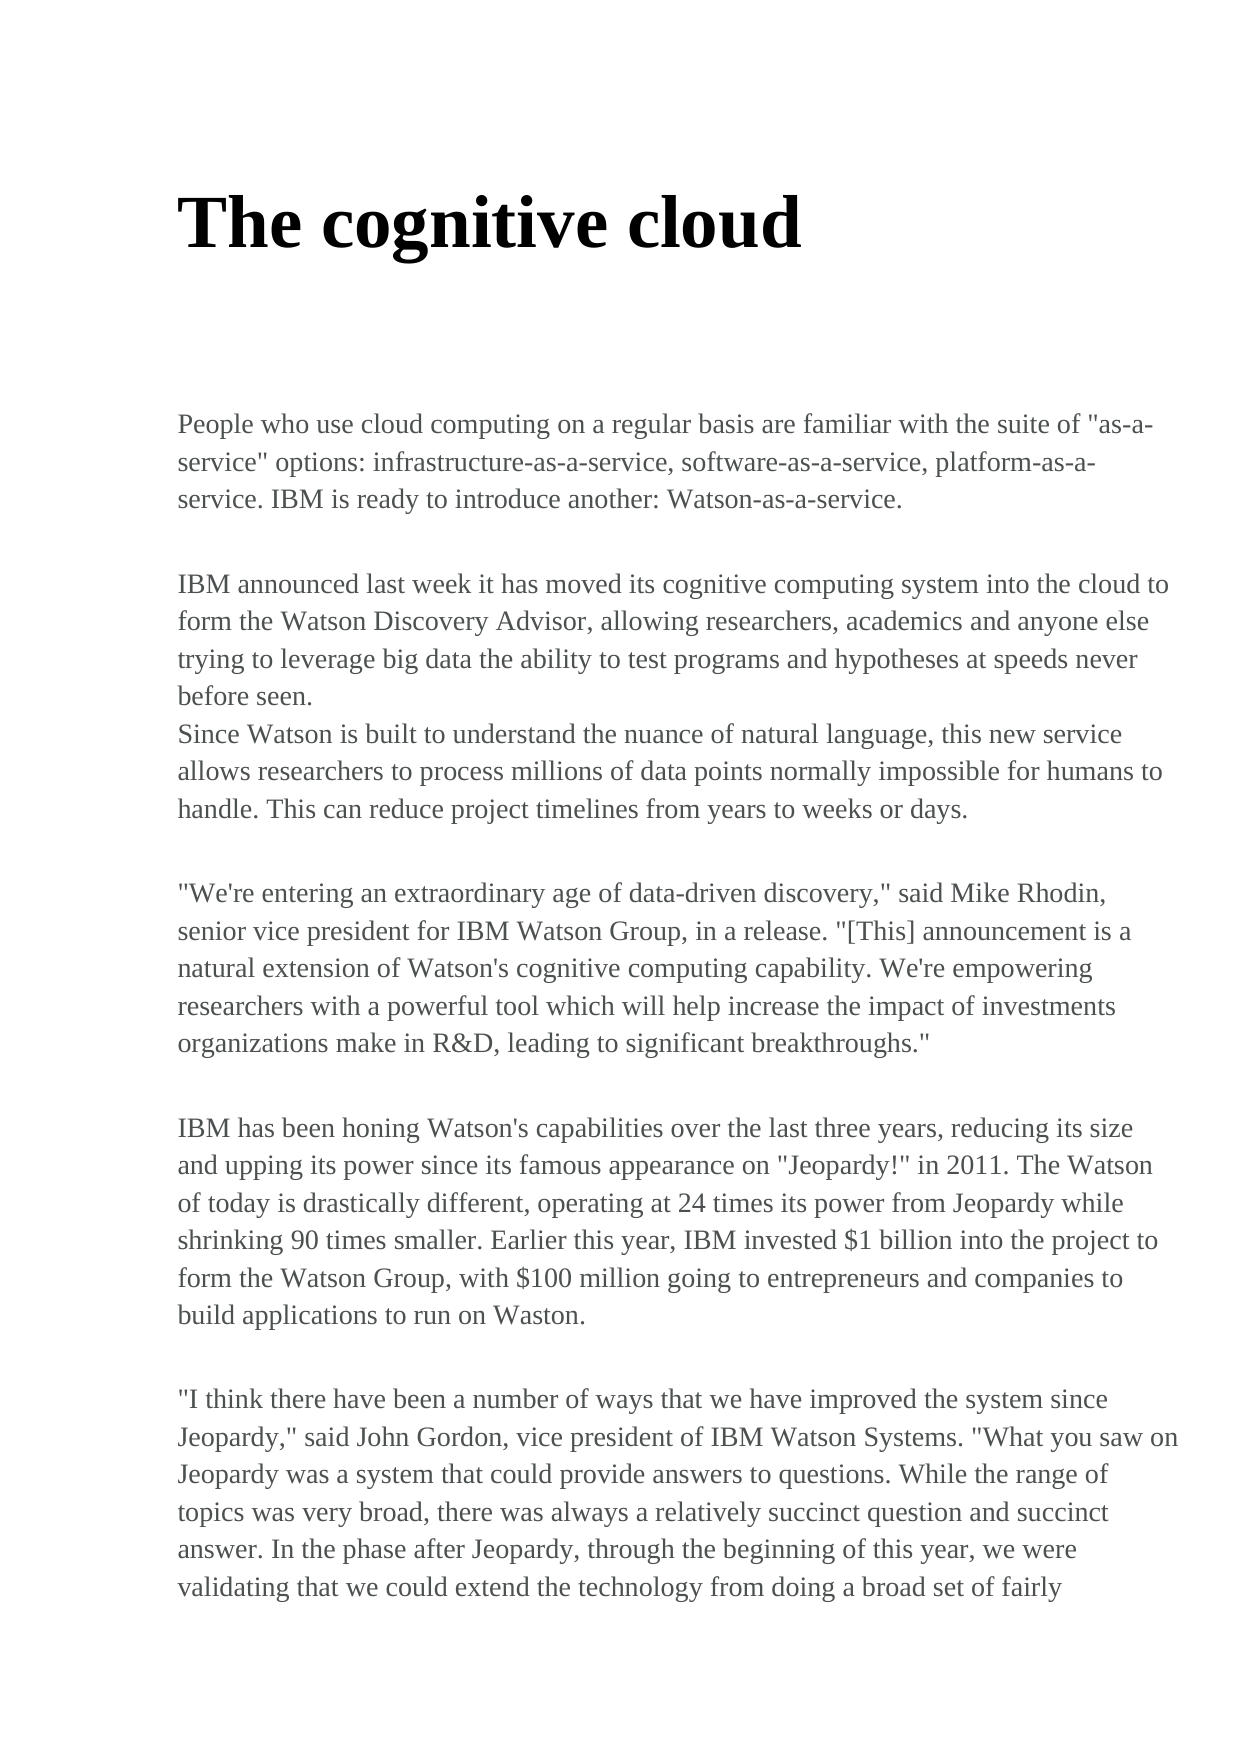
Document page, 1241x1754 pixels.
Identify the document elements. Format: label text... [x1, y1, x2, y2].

text "We're entering an extraordinary age of data-driven discovery," said Mike Rhodin, senior vice president for IBM Watson Group, in a release. "[This] announcement is a natural extension of Watson's cognitive computing capability. We're empowering researchers with a powerful tool which will help increase the impact of investments organizations make in R&D, leading to significant breakthroughs." [177, 871, 1181, 1059]
text The cognitive cloud [177, 177, 1181, 263]
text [177, 1377, 1181, 1602]
text People who use cloud computing on a regular basis are familiar with the suite of "as-a-service" options: infrastructure-as-a-service, software-as-a-service, platform-as-a-service. IBM is ready to introduce another: Watson-as-a-service. [177, 402, 1181, 515]
text IBM has been honing Watson's capabilities over the last three years, reducing its size and upping its power since its famous appearance on "Jeopardy!" in 2011. The Watson of today is drastically different, operating at 24 times its power from Jeopardy while shrinking 90 times smaller. Earlier this year, IBM invested $1 billion into the project to form the Watson Group, with $100 million going to entrepreneurs and companies to build applications to run on Waston. [177, 1106, 1181, 1331]
text Since Watson is built to understand the nuance of natural language, this new service allows researchers to process millions of data points normally impossible for humans to handle. This can reduce project timelines from years to weeks or days. [177, 712, 1181, 824]
text IBM announced last week it has moved its cognitive computing system into the cloud to form the Watson Discovery Advisor, allowing researchers, academics and anyone else trying to leverage big data the ability to test programs and hypotheses at speeds never before seen. [177, 562, 1181, 712]
